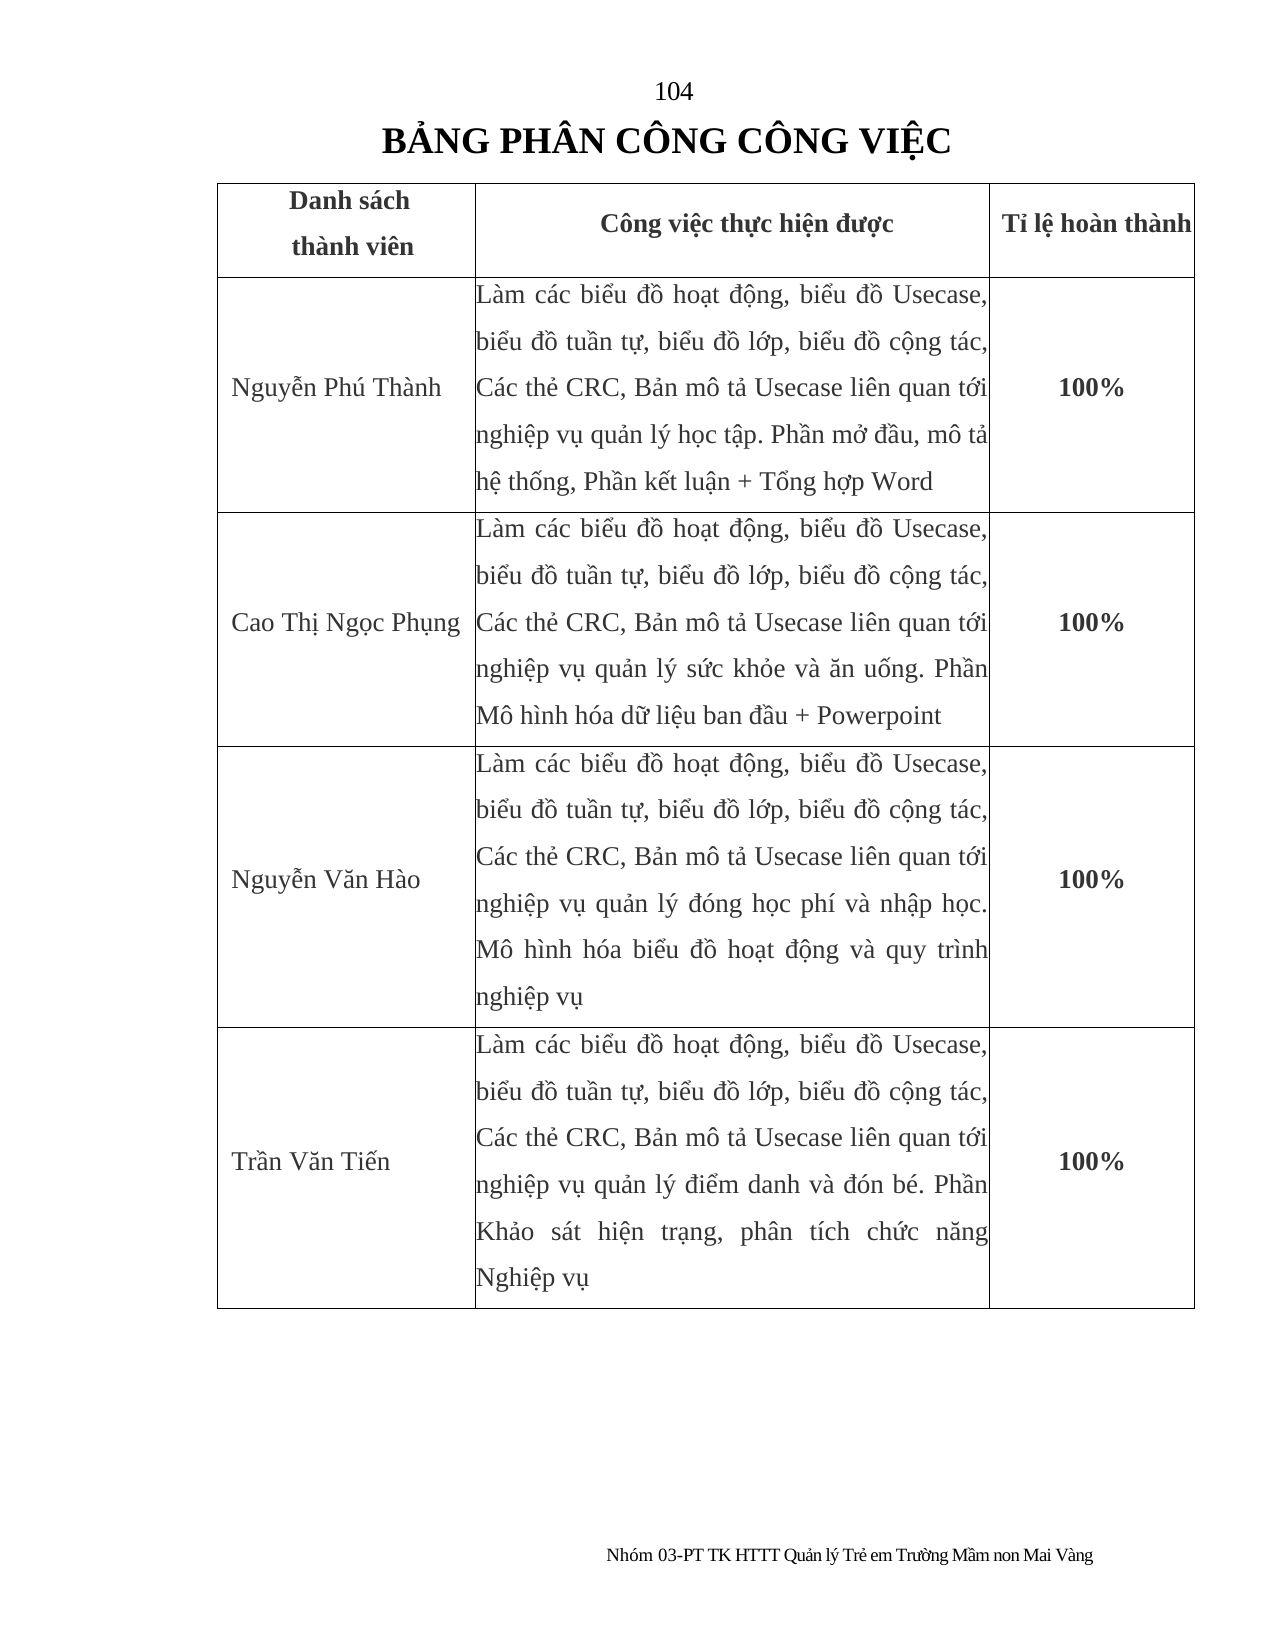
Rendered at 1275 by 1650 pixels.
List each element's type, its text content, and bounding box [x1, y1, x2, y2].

table_cell Làm các biểu đồ hoạt động, biểu đồ Usecase, biểu đồ tuần tự, biểu đồ lớp, biểu đồ cộng tác, Các thẻ CRC, Bản mô tả Usecase liên quan tới nghiệp vụ quản lý đóng học phí và nhập học. Mô hình hóa biểu đồ hoạt động và quy trình nghiệp vụ [476, 747, 989, 1027]
table_cell Cao Thị Ngọc Phụng [218, 513, 475, 746]
table_cell 100% [990, 513, 1194, 746]
table_cell Làm các biểu đồ hoạt động, biểu đồ Usecase, biểu đồ tuần tự, biểu đồ lớp, biểu đồ cộng tác, Các thẻ CRC, Bản mô tả Usecase liên quan tới nghiệp vụ quản lý học tập. Phần mở đầu, mô tả hệ thống, Phần kết luận + Tổng hợp Word [476, 278, 989, 512]
table_cell Trần Văn Tiến [218, 1028, 475, 1308]
table_header Tỉ lệ hoàn thành [990, 184, 1194, 277]
table_header Công việc thực hiện được [476, 184, 989, 277]
table_cell 100% [990, 278, 1194, 512]
table_cell Làm các biểu đồ hoạt động, biểu đồ Usecase, biểu đồ tuần tự, biểu đồ lớp, biểu đồ cộng tác, Các thẻ CRC, Bản mô tả Usecase liên quan tới nghiệp vụ quản lý sức khỏe và ăn uống. Phần Mô hình hóa dữ liệu ban đầu + Powerpoint [476, 513, 989, 746]
table_cell Nguyễn Văn Hào [218, 747, 475, 1027]
subtitle BẢNG PHÂN CÔNG CÔNG VIỆC [177, 118, 1157, 161]
table_header Danh sách thành viên [218, 184, 475, 277]
table_cell Làm các biểu đồ hoạt động, biểu đồ Usecase, biểu đồ tuần tự, biểu đồ lớp, biểu đồ cộng tác, Các thẻ CRC, Bản mô tả Usecase liên quan tới nghiệp vụ quản lý điểm danh và đón bé. Phần Khảo sát hiện trạng, phân tích chức năng Nghiệp vụ [476, 1028, 989, 1308]
table_cell 100% [990, 1028, 1194, 1308]
table_cell 100% [990, 747, 1194, 1027]
table_cell Nguyễn Phú Thành [218, 278, 475, 512]
